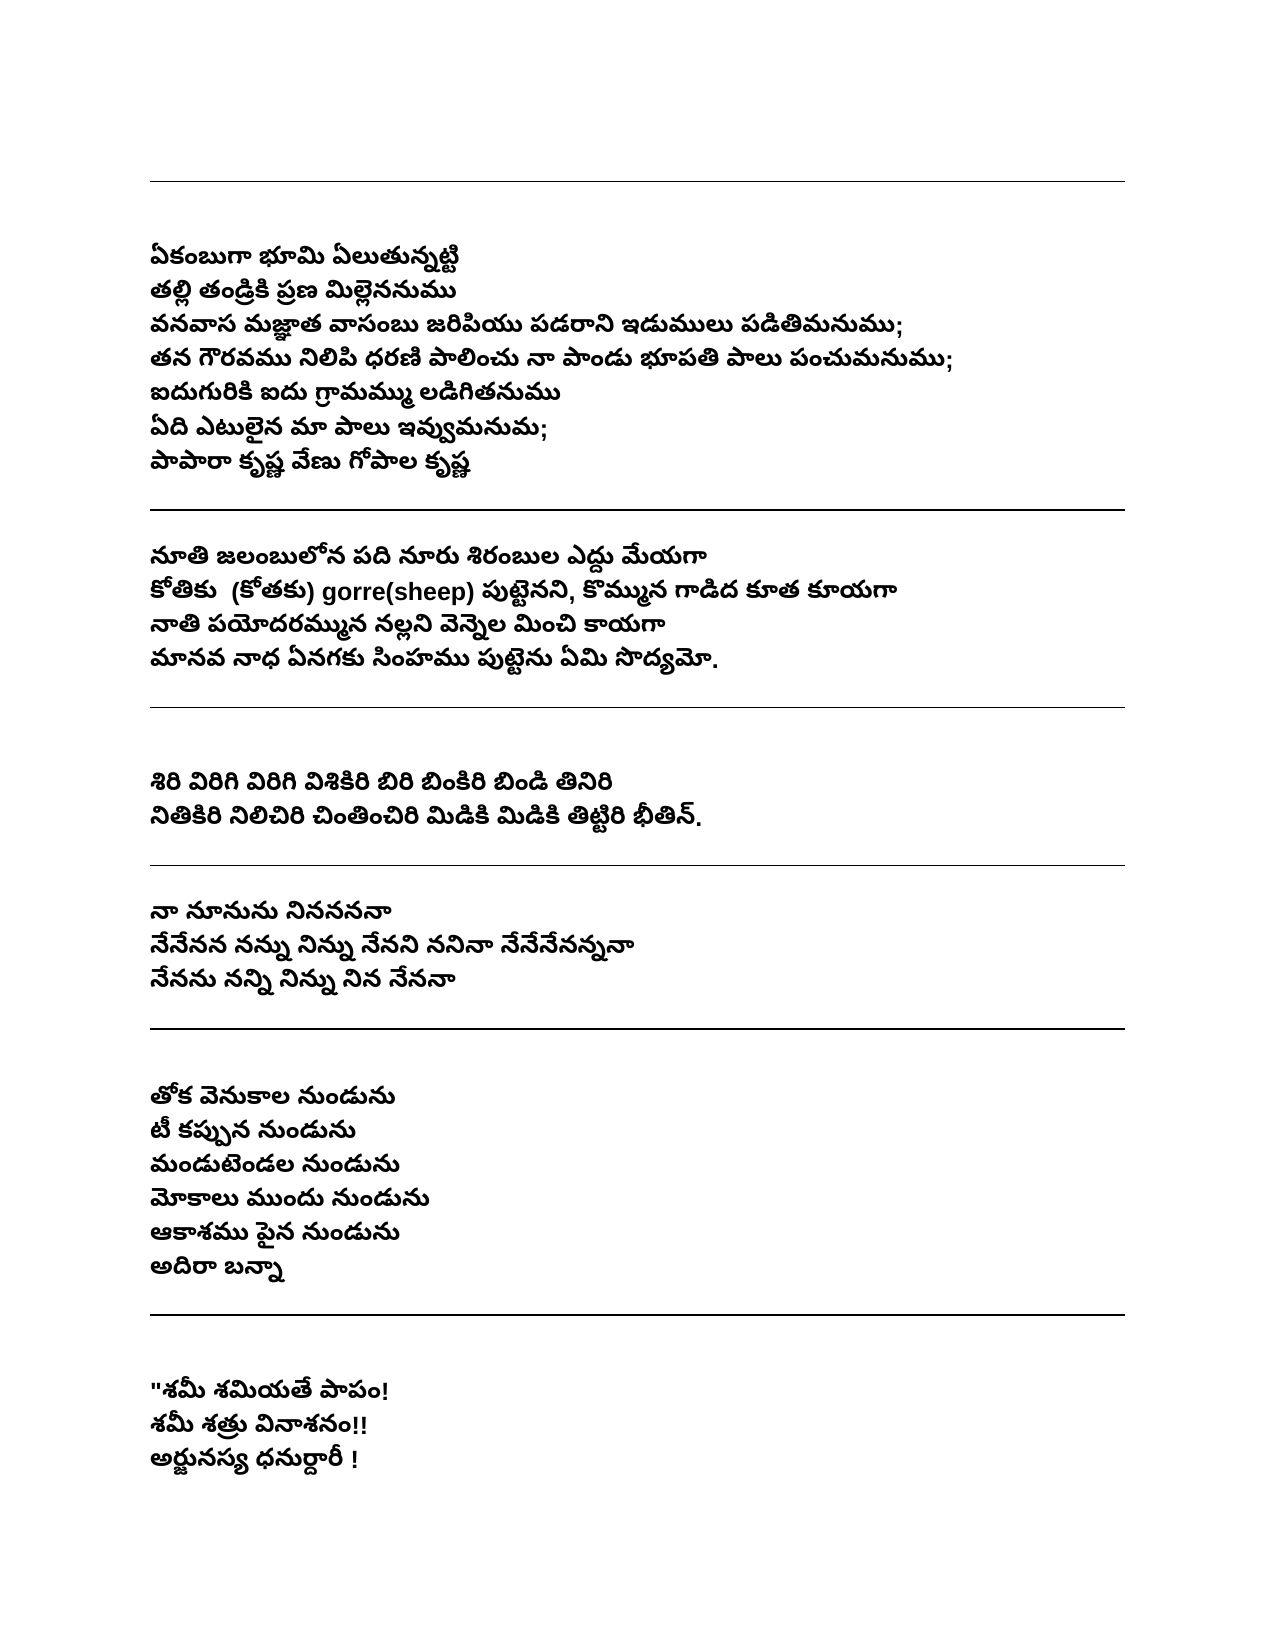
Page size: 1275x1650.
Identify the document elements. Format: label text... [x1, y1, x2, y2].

text తల్లి తండ్రికి ప్రణ మిల్లెననుము [150, 274, 1125, 308]
text నూతి జలంబులోన పది నూరు శిరంబుల ఎద్దు మేయగా [150, 539, 1125, 573]
text ఆకాశము పైన నుండును [150, 1215, 1125, 1249]
text మానవ నాధ ఏనగకు సింహము పుట్టెను ఏమి సొద్యమో. [150, 642, 1125, 676]
text నేనను నన్ని నిన్ను నిన నేననా [150, 963, 1125, 997]
text వనవాస మజ్ఞాత వాసంబు జరిపియు పడరాని ఇడుములు పడితిమనుము; [150, 308, 1125, 342]
text కోతికు (కోతకు) gorre(sheep) పుట్టెనని, కొమ్మున గాడిద కూత కూయగా [150, 573, 1125, 608]
text తన గౌరవము నిలిపి ధరణి పాలించు నా పాండు భూపతి పాలు పంచుమనుము; [150, 342, 1125, 376]
text నేనేనన నన్ను నిన్ను నేనని ననినా నేనేనేనన్ననా [150, 929, 1125, 963]
text తోక వెనుకాల నుండును [150, 1079, 1125, 1113]
text అదిరా బన్నా [150, 1249, 1125, 1283]
text నితికిరి నిలిచిరి చింతించిరి మిడికి మిడికి తిట్టిరి భీతిన్. [150, 800, 1125, 834]
text నా నూనును నిననననా [150, 895, 1125, 929]
text అర్జునస్య ధనుర్దారీ ! [150, 1442, 1125, 1476]
text ఏకంబుగా భూమి ఏలుతున్నట్టి [150, 240, 1125, 274]
text నాతి పయోదరమ్మున నల్లని వెన్నెల మించి కాయగా [150, 608, 1125, 642]
text ఐదుగురికి ఐదు గ్రామమ్ము లడిగితనుము [150, 376, 1125, 410]
text "శమీ శమియతే పాపం! [150, 1373, 1125, 1407]
text శమీ శత్రు వినాశనం!! [150, 1407, 1125, 1442]
text టీ కప్పున నుండును [150, 1113, 1125, 1147]
text మోకాలు ముందు నుండును [150, 1181, 1125, 1215]
text మండుటెండల నుండును [150, 1147, 1125, 1181]
text శిరి విరిగి విరిగి విశికిరి బిరి బింకిరి బిండి తినిరి [150, 766, 1125, 800]
text ఏది ఎటులైన మా పాలు ఇవ్వుమనుమ; [150, 410, 1125, 444]
text పాపారా కృష్ణ వేణు గోపాల కృష్ణ [150, 444, 1125, 478]
